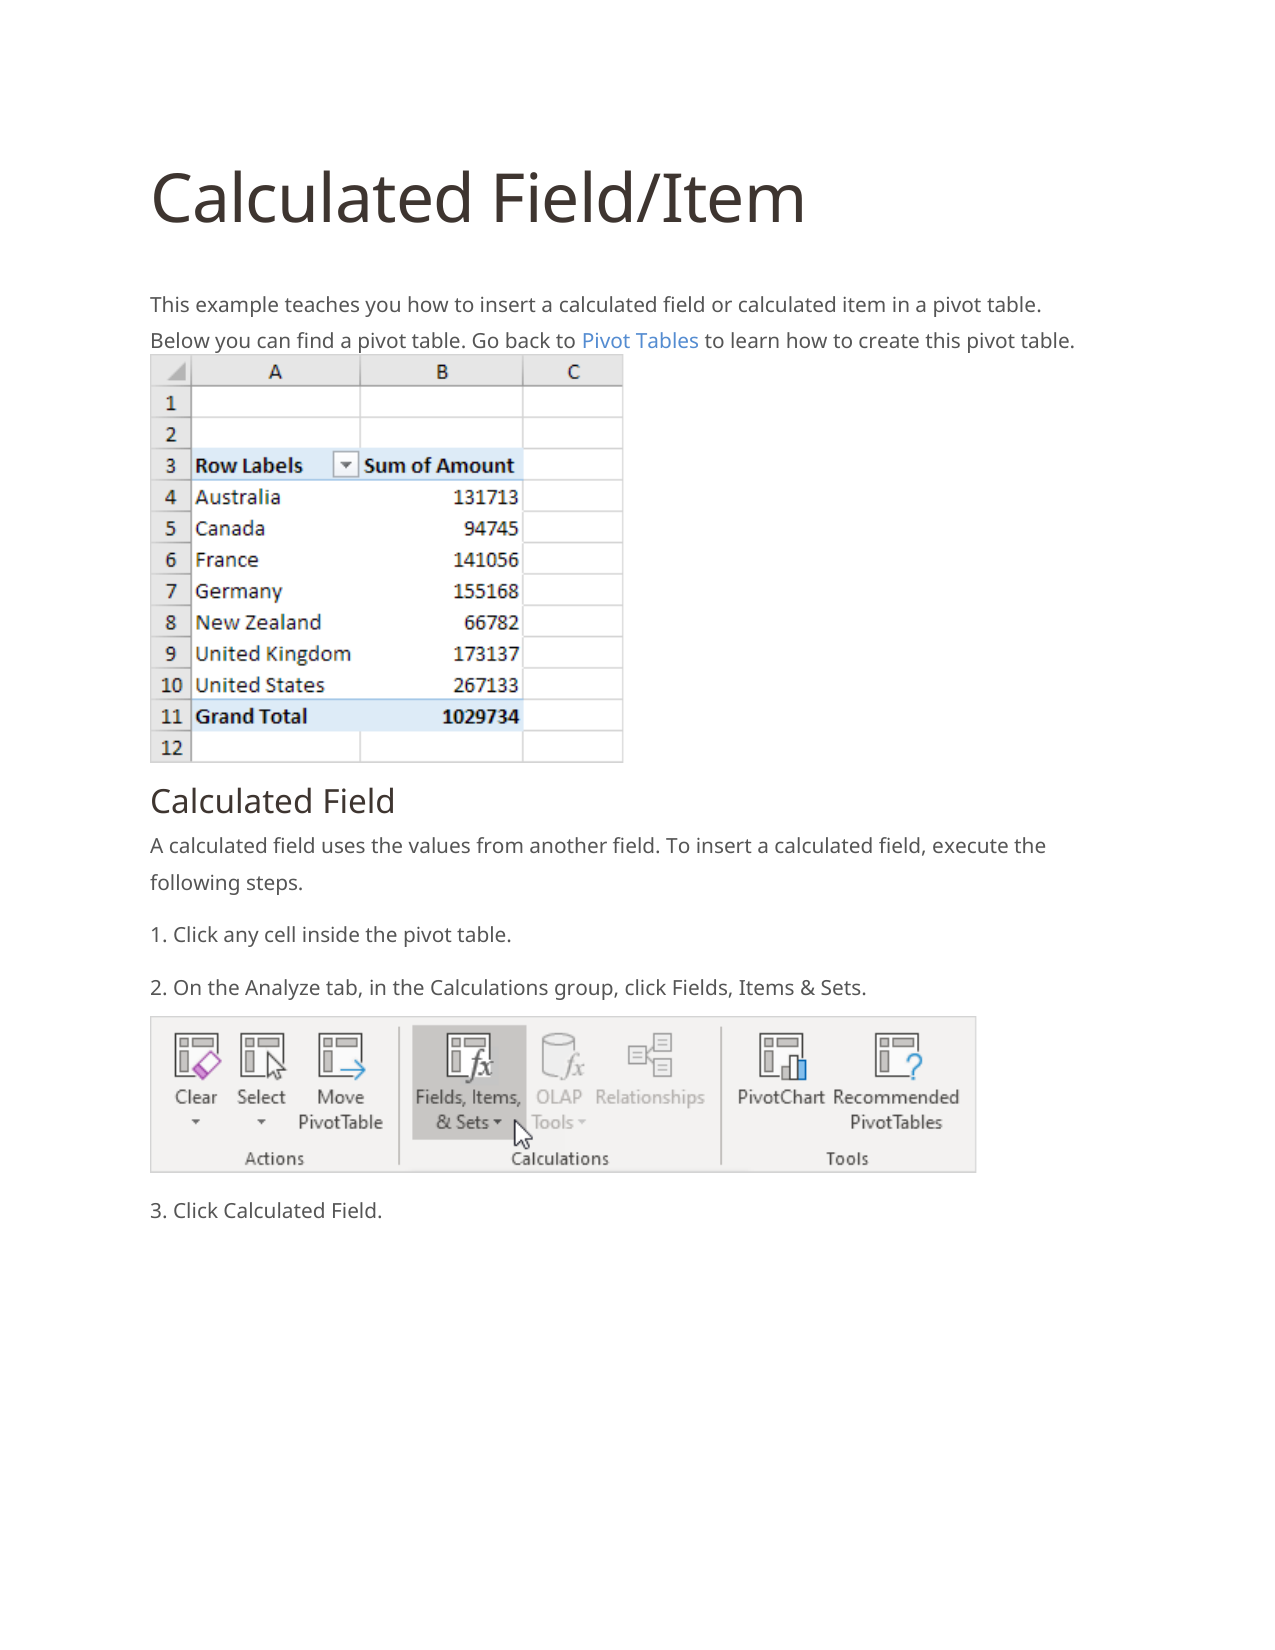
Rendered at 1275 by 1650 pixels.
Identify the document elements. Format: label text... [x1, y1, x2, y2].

text 3. Click Calculated Field. [150, 1188, 1125, 1225]
text Below you can find a pivot table. Go back to Pivot Tables to learn how to create this pivot table. [150, 318, 1125, 355]
picture [150, 354, 624, 763]
text Calculated Field/Item [150, 150, 1125, 242]
text Calculated Field [150, 778, 1125, 823]
text 2. On the Analyze tab, in the Calculations group, click Fields, Items & Sets. [150, 964, 1125, 1001]
text 1. Click any cell inside the pivot table. [150, 912, 1125, 949]
picture [150, 1016, 977, 1173]
text This example teaches you how to insert a calculated field or calculated item in a pivot table. [150, 282, 1125, 318]
text A calculated field uses the values from another field. To insert a calculated field, execute the following steps. [150, 823, 1125, 897]
